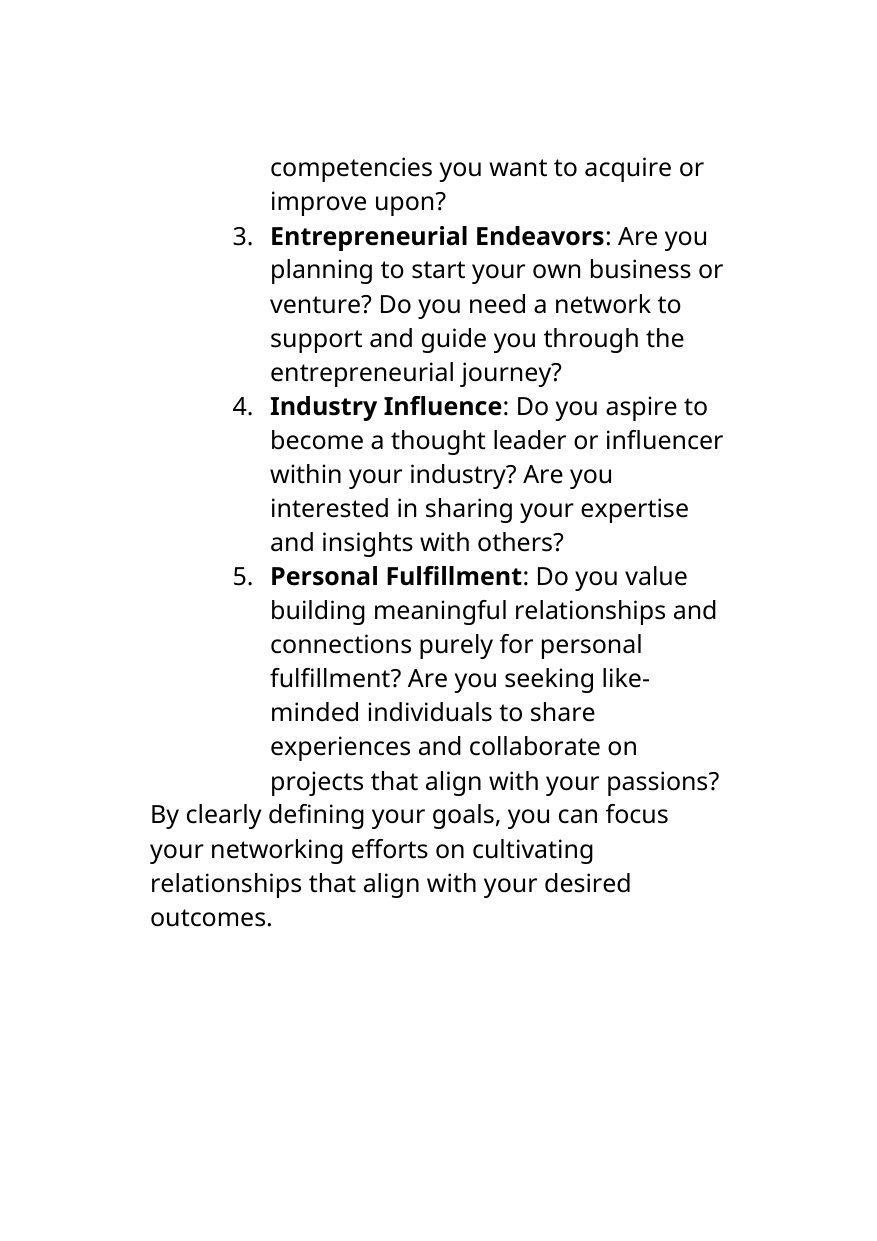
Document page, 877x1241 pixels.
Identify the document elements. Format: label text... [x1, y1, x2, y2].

list Industry Influence: Do you aspire to become a thought leader or influencer within your industry? Are you interested in sharing your expertise and insights with others? [232, 388, 727, 559]
text By clearly defining your goals, you can focus your networking efforts on cultivating relationships that align with your desired outcomes. [150, 797, 727, 933]
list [232, 150, 727, 218]
list Entrepreneurial Endeavors: Are you planning to start your own business or venture? Do you need a network to support and guide you through the entrepreneurial journey? [232, 218, 727, 388]
list Personal Fulfillment: Do you value building meaningful relationships and connections purely for personal fulfillment? Are you seeking like-minded individuals to share experiences and collaborate on projects that align with your passions? [232, 559, 727, 797]
